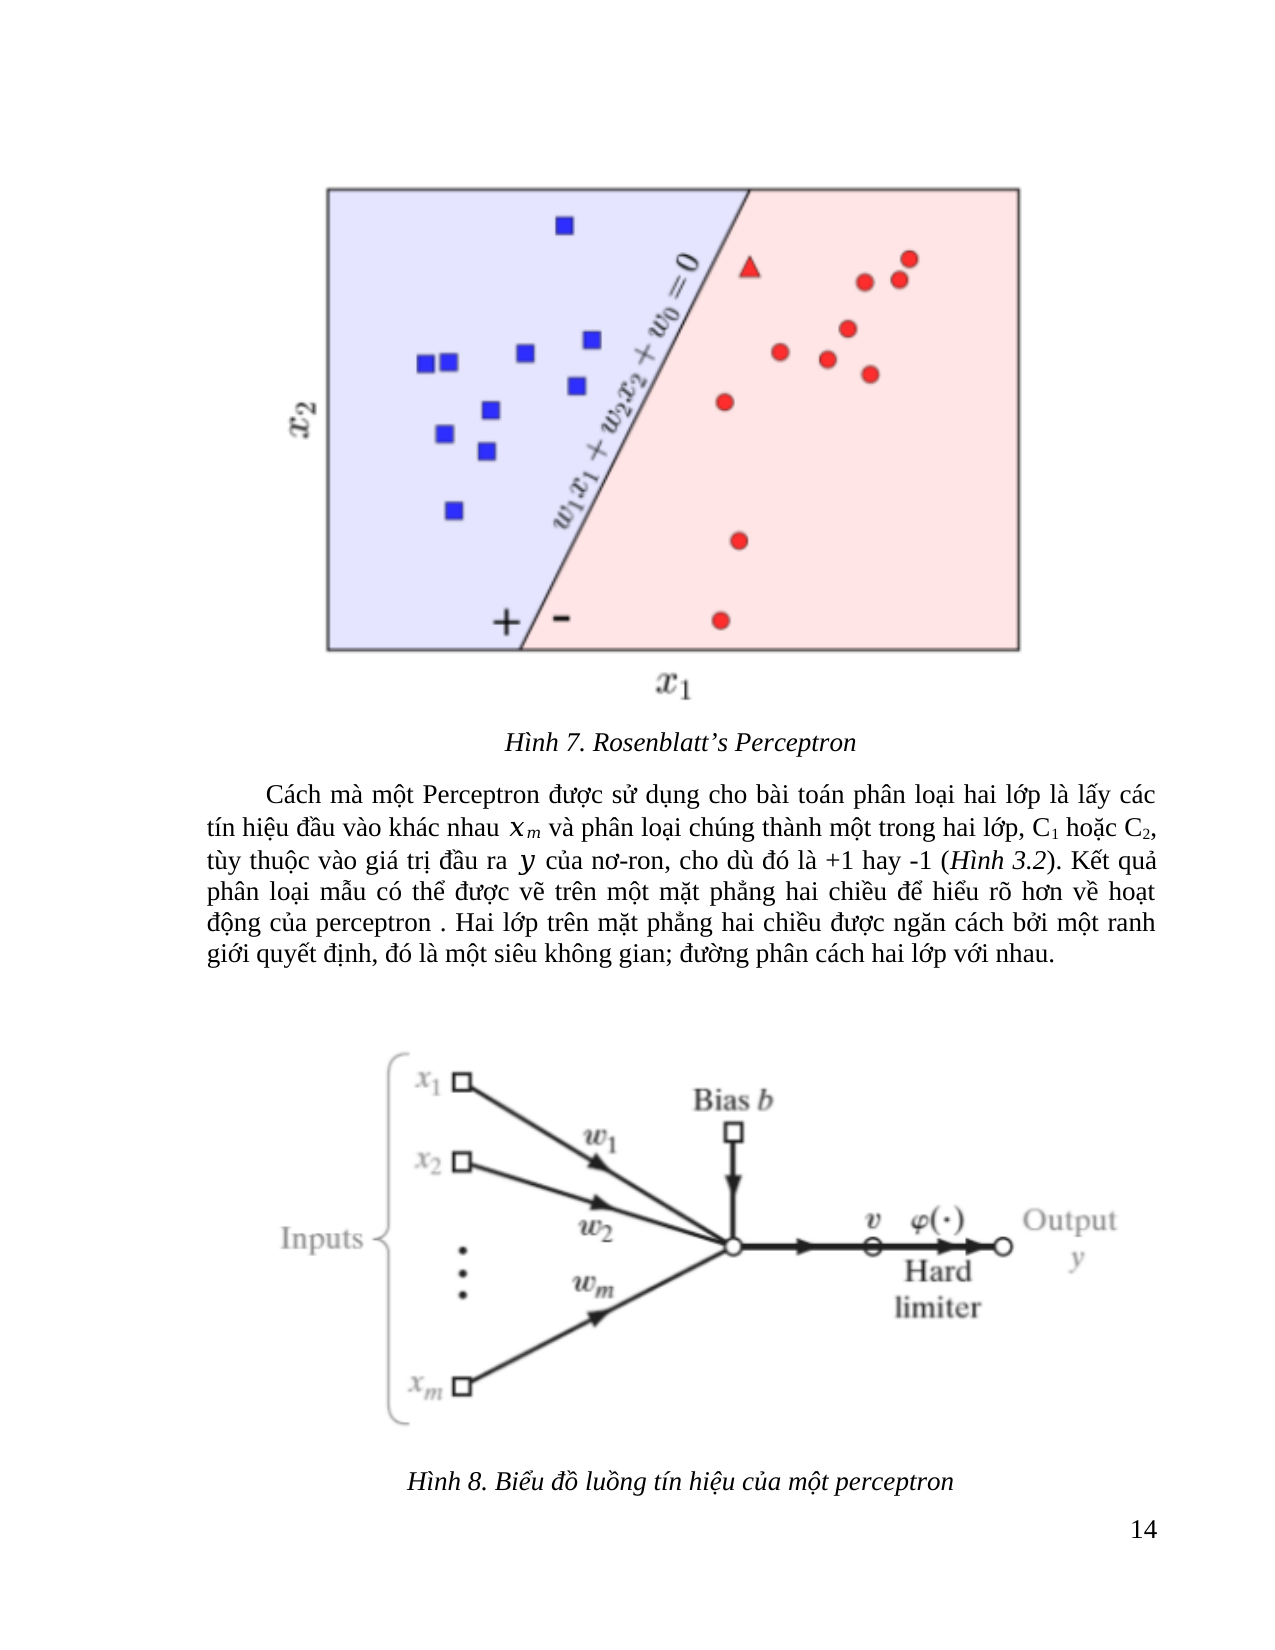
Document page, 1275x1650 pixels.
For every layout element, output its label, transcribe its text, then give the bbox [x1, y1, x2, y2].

picture [211, 147, 1153, 706]
text Cách mà một Perceptron được sử dụng cho bài toán phân loại hai lớp là lấy các tín hiệu đầu vào khác nhau 𝑥𝑚 và phân loại chúng thành một trong hai lớp, C1 hoặc C2, tùy thuộc vào giá trị đầu ra 𝑦 của nơ-ron, cho dù đó là +1 hay -1 (Hình 3.2). Kết quả phân loại mẫu có thể được vẽ trên một mặt phẳng hai chiều để hiểu rõ hơn về hoạt động của perceptron . Hai lớp trên mặt phẳng hai chiều được ngăn cách bởi một ranh giới quyết định, đó là một siêu không gian; đường phân cách hai lớp với nhau. [207, 778, 1157, 968]
picture [218, 983, 1145, 1433]
text Hình 8. Biểu đồ luồng tín hiệu của một perceptron [207, 1464, 1157, 1496]
text Hình 7. Rosenblatt’s Perceptron [207, 727, 1157, 758]
